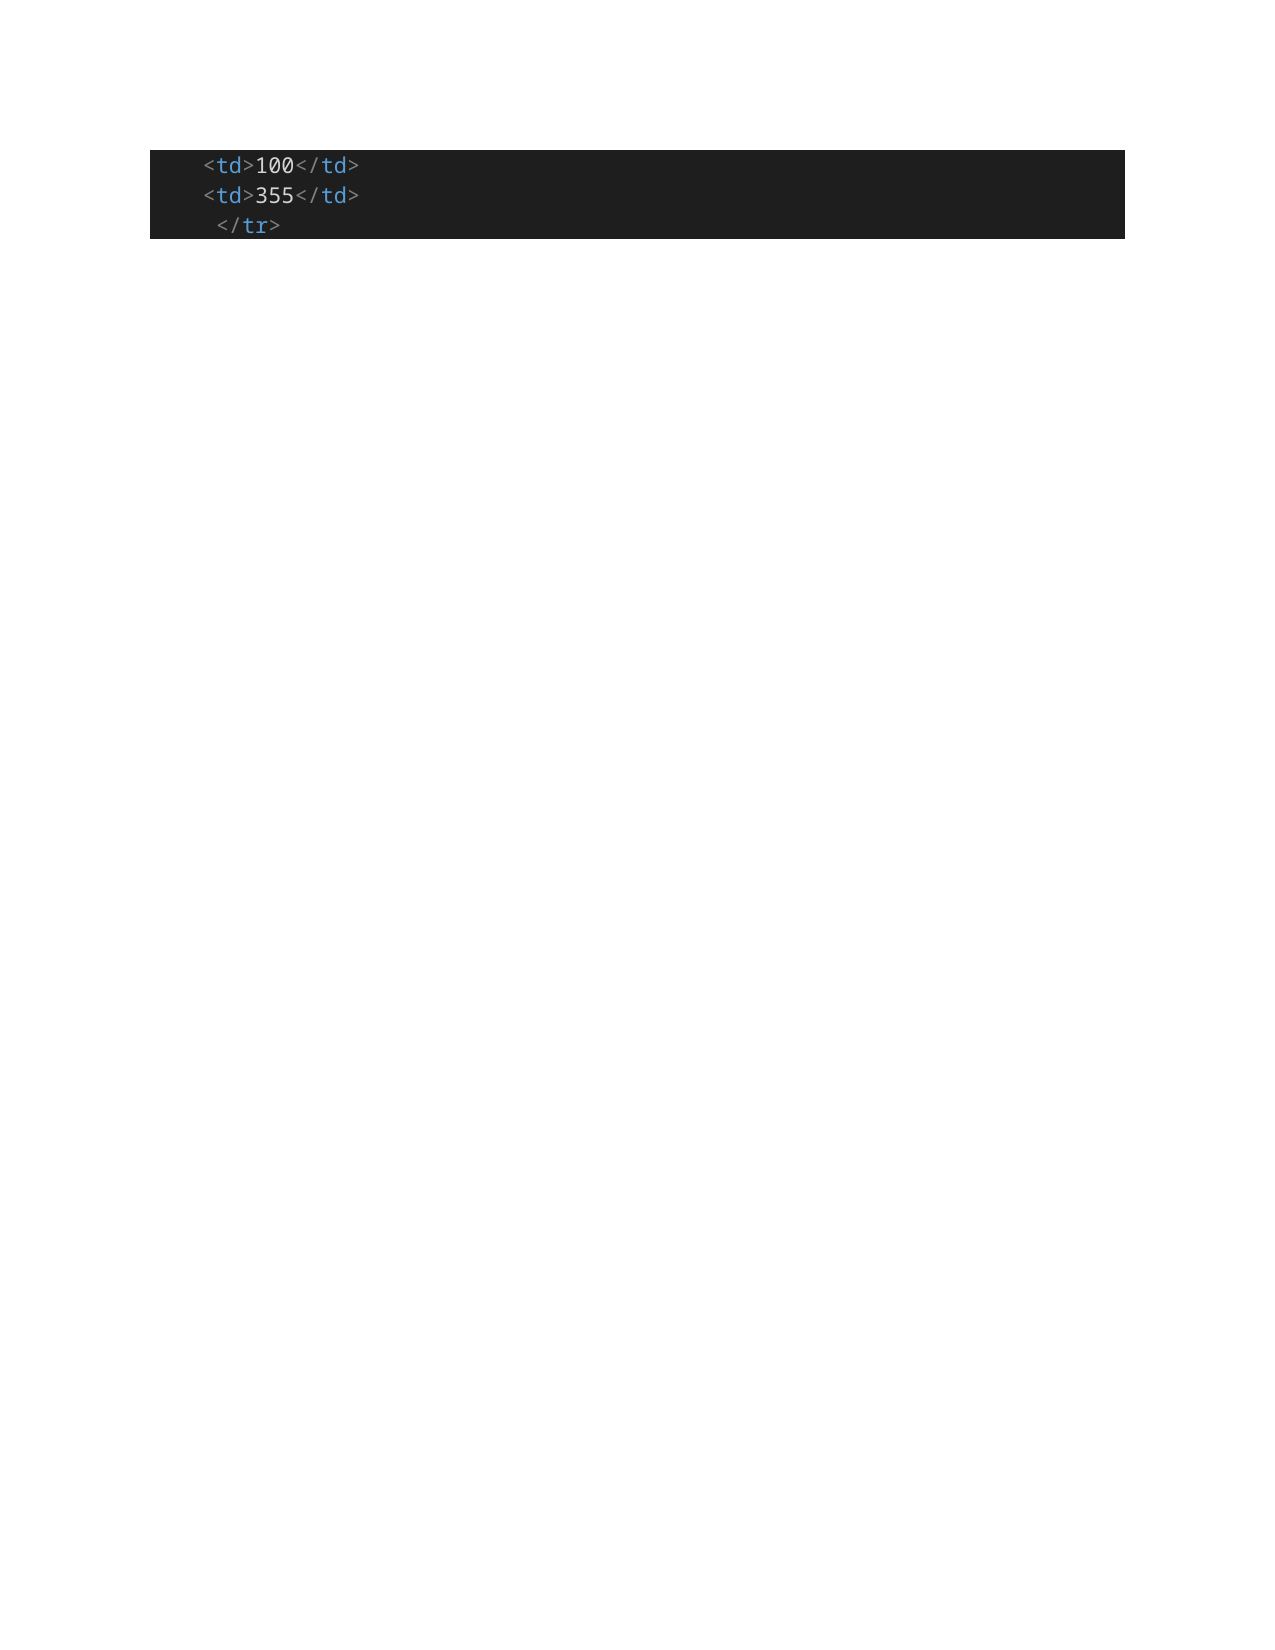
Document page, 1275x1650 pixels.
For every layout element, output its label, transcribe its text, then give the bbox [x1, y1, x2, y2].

text <td>355</td> [150, 180, 1125, 209]
text </tr> [150, 209, 1125, 239]
text <td>100</td> [150, 150, 1125, 180]
